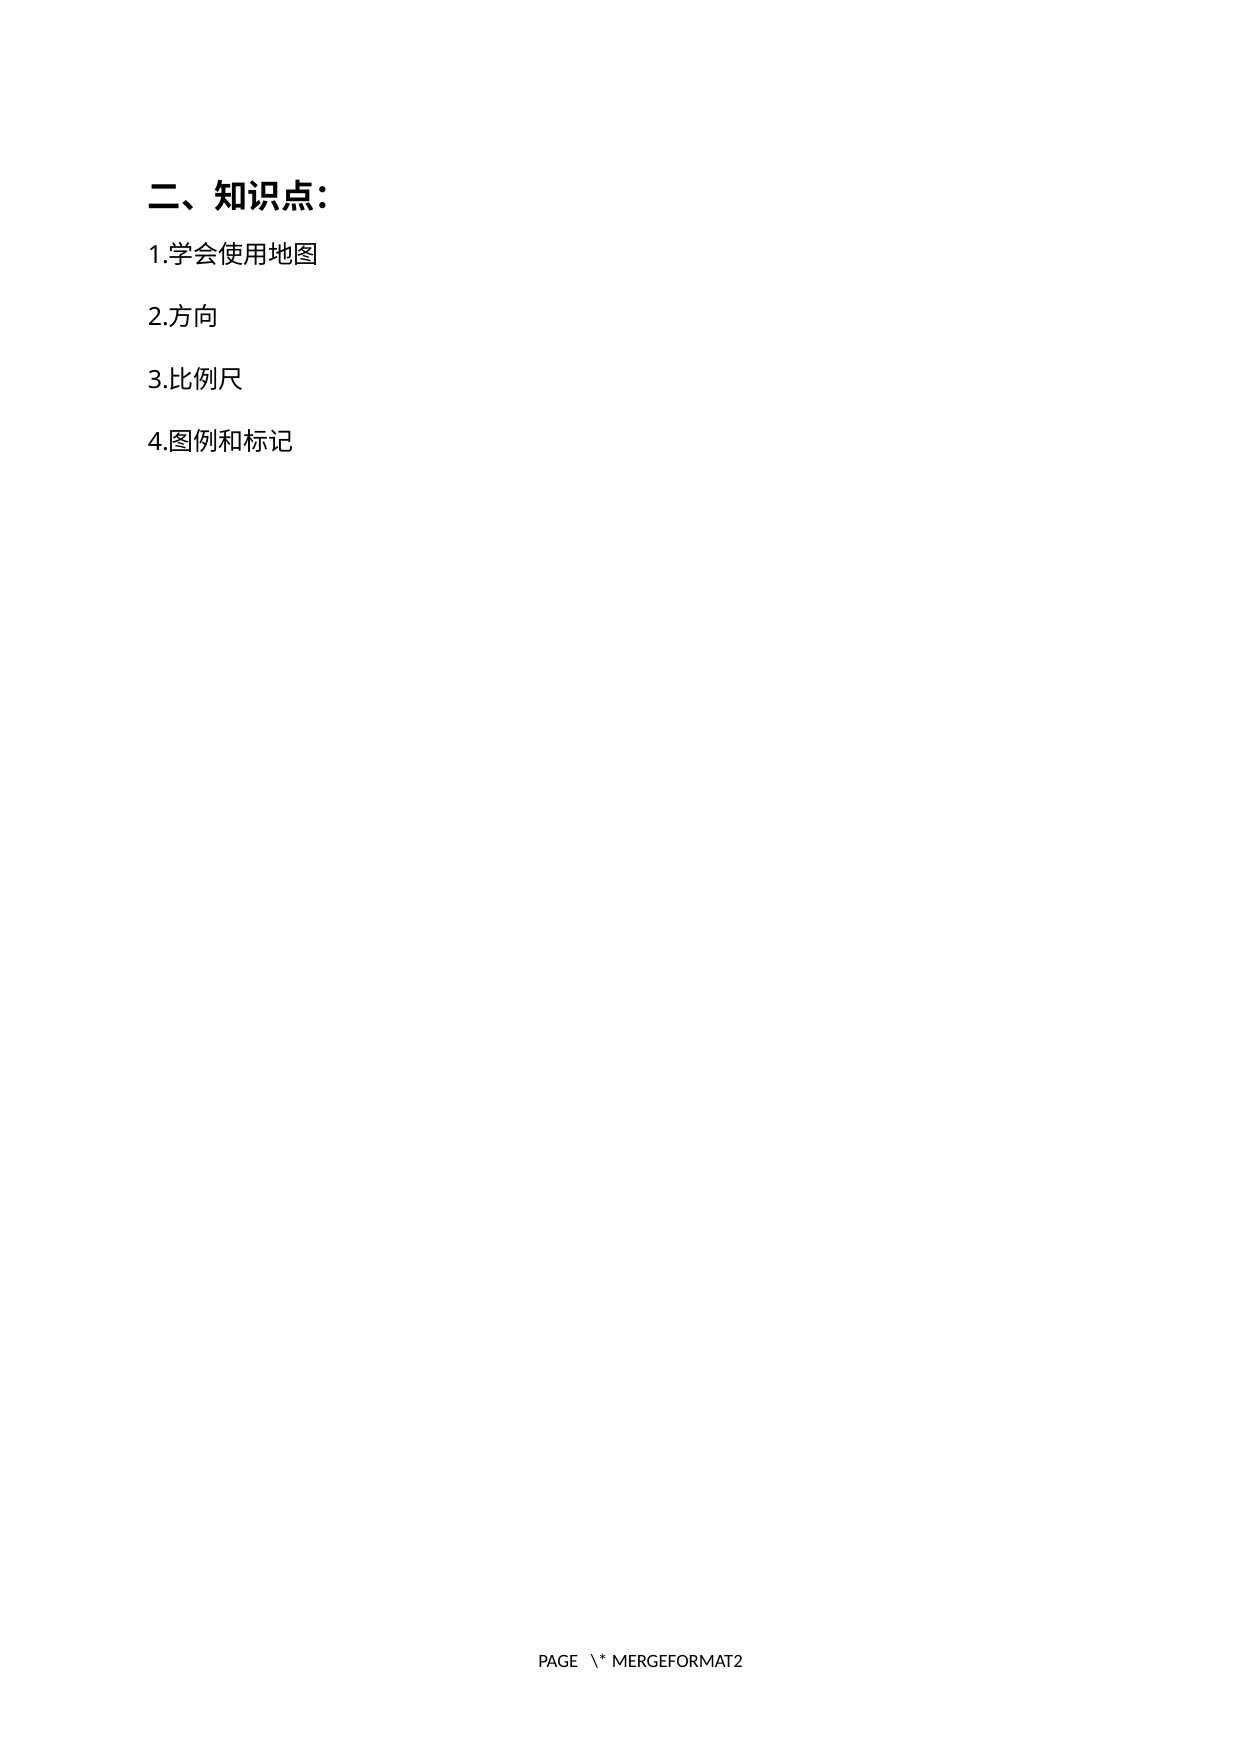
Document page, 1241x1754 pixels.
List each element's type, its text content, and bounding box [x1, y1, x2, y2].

list 4.图例和标记 [148, 422, 1133, 458]
list 3.比例尺 [148, 359, 1133, 395]
text 二、知识点： [148, 162, 1133, 227]
list 2.方向 [148, 297, 1133, 333]
list 1.学会使用地图 [148, 234, 1133, 270]
